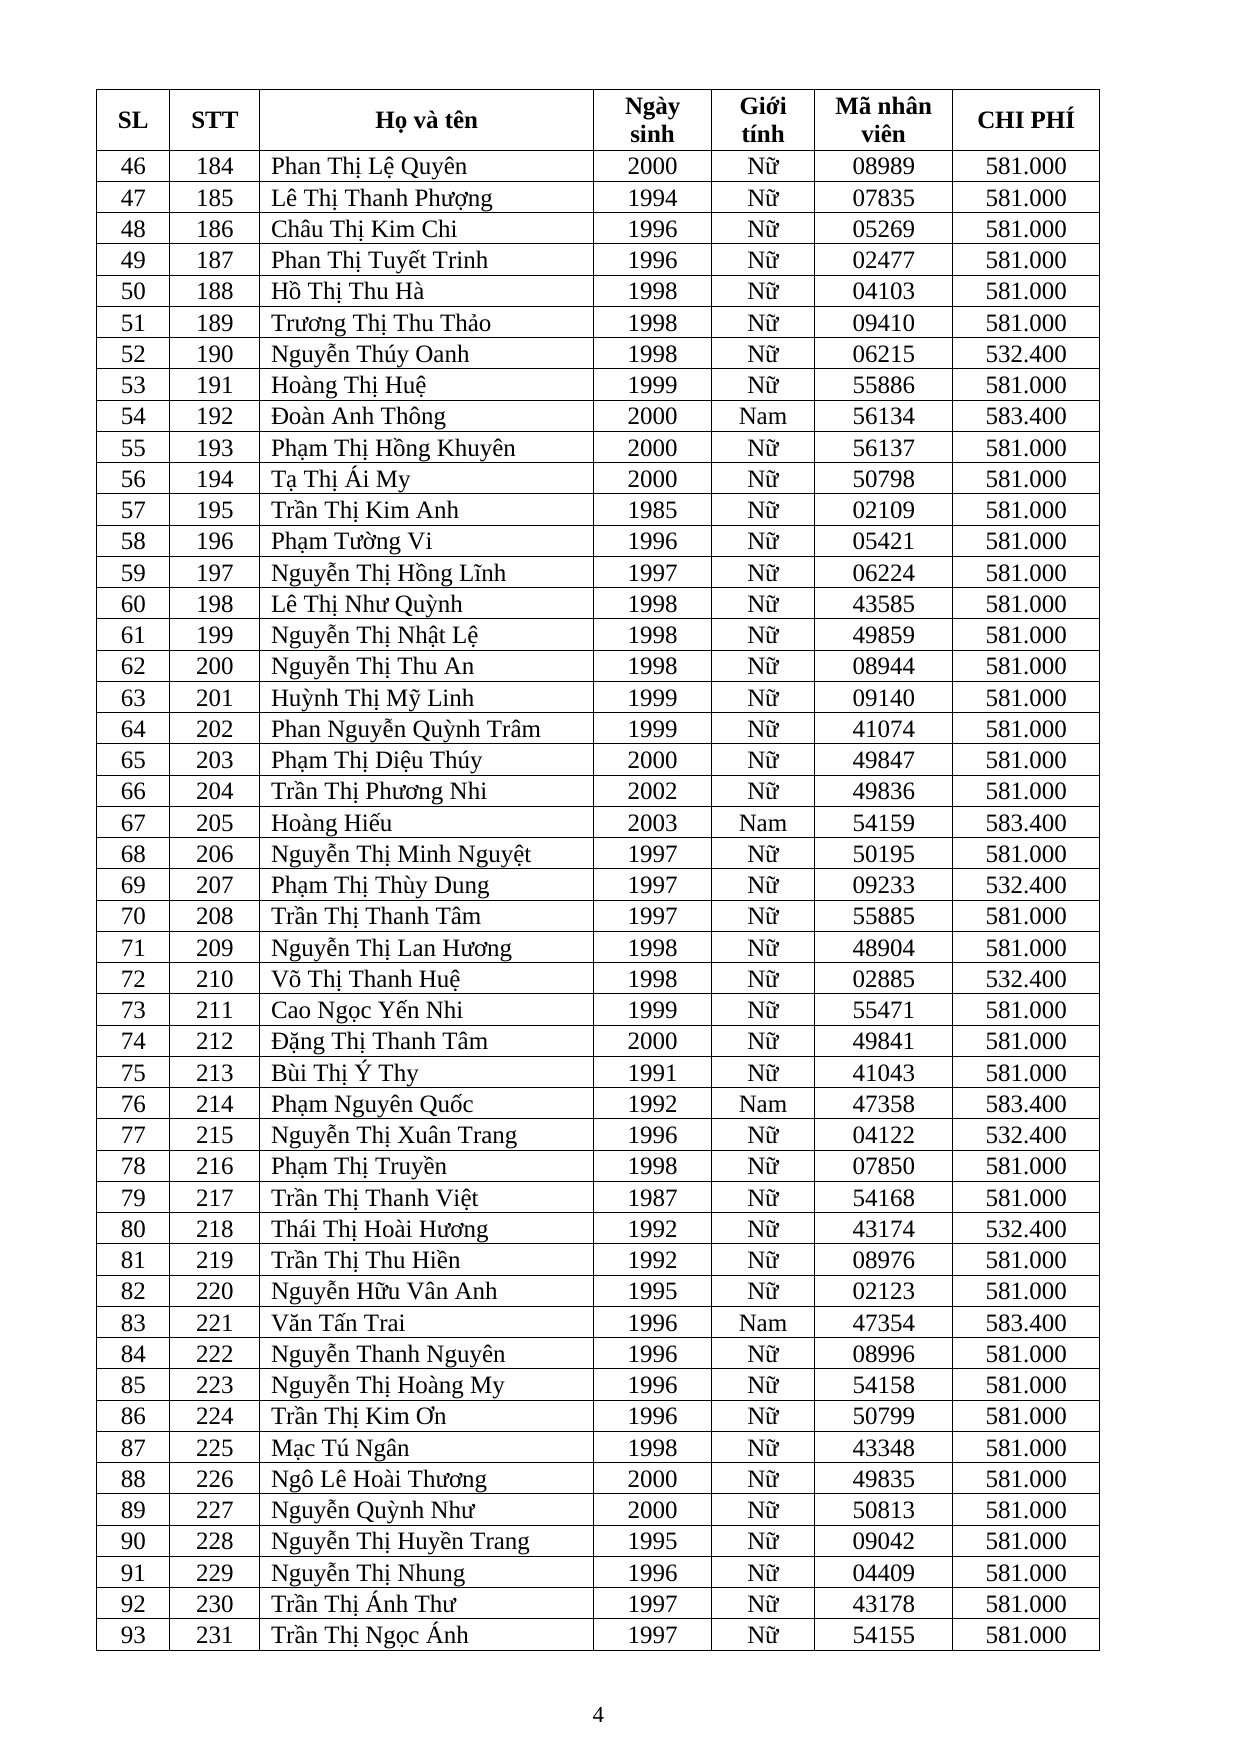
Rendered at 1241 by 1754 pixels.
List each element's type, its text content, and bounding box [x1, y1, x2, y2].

table_cell 47358 [815, 1088, 952, 1118]
table_cell 1995 [594, 1526, 711, 1556]
table_cell 49841 [815, 1026, 952, 1056]
table_cell Nữ [712, 588, 814, 618]
table_cell 93 [97, 1619, 169, 1649]
table_cell 581.000 [953, 1557, 1099, 1587]
table_cell 2000 [594, 401, 711, 431]
table_cell Nữ [712, 932, 814, 962]
table_cell 205 [170, 807, 259, 837]
table_cell 1999 [594, 682, 711, 712]
table_cell 67 [97, 807, 169, 837]
table_cell 229 [170, 1557, 259, 1587]
table_cell 56137 [815, 432, 952, 462]
table_cell Hoàng Thị Huệ [260, 369, 593, 399]
table_cell 581.000 [953, 1244, 1099, 1274]
table_cell 49836 [815, 776, 952, 806]
table_cell 581.000 [953, 1369, 1099, 1399]
table_cell 72 [97, 963, 169, 993]
table_cell 189 [170, 307, 259, 337]
table_cell Nữ [712, 151, 814, 181]
table_cell 43174 [815, 1213, 952, 1243]
table_cell 1997 [594, 901, 711, 931]
table_cell 204 [170, 776, 259, 806]
table_cell 210 [170, 963, 259, 993]
table_cell 49859 [815, 619, 952, 649]
table_cell 581.000 [953, 151, 1099, 181]
table_cell Nữ [712, 1276, 814, 1306]
table_cell 581.000 [953, 901, 1099, 931]
table_cell 2002 [594, 776, 711, 806]
table_cell 70 [97, 901, 169, 931]
table_cell 02109 [815, 494, 952, 524]
table_cell 77 [97, 1119, 169, 1149]
table_cell Nữ [712, 526, 814, 556]
table_cell Ngô Lê Hoài Thương [260, 1463, 593, 1493]
table_cell 581.000 [953, 463, 1099, 493]
table_cell 581.000 [953, 1619, 1099, 1649]
table_cell 2000 [594, 1494, 711, 1524]
table_cell 1994 [594, 182, 711, 212]
table_cell 56 [97, 463, 169, 493]
table_cell Phạm Nguyên Quốc [260, 1088, 593, 1118]
table_cell 1996 [594, 1307, 711, 1337]
table_cell 581.000 [953, 838, 1099, 868]
table_cell 85 [97, 1369, 169, 1399]
table_cell 1998 [594, 651, 711, 681]
table_cell Nữ [712, 307, 814, 337]
table_cell 196 [170, 526, 259, 556]
table_cell 49835 [815, 1463, 952, 1493]
table_cell Đặng Thị Thanh Tâm [260, 1026, 593, 1056]
table_cell 51 [97, 307, 169, 337]
table_cell 199 [170, 619, 259, 649]
table_cell 08989 [815, 151, 952, 181]
table_cell 54168 [815, 1182, 952, 1212]
table_cell 2000 [594, 744, 711, 774]
table_cell 62 [97, 651, 169, 681]
table_cell Nam [712, 807, 814, 837]
table_cell 54 [97, 401, 169, 431]
table_cell 187 [170, 244, 259, 274]
table_cell Nữ [712, 744, 814, 774]
table_cell 2000 [594, 151, 711, 181]
table_cell 82 [97, 1276, 169, 1306]
table_cell 56134 [815, 401, 952, 431]
table_cell 1999 [594, 713, 711, 743]
table_cell 73 [97, 994, 169, 1024]
table_cell 47 [97, 182, 169, 212]
table_cell Nữ [712, 1463, 814, 1493]
table_cell Nguyễn Thị Huyền Trang [260, 1526, 593, 1556]
table_cell Nam [712, 401, 814, 431]
table_cell Nữ [712, 1588, 814, 1618]
table_cell Nguyễn Thị Nhật Lệ [260, 619, 593, 649]
table_cell Trần Thị Kim Anh [260, 494, 593, 524]
table_cell 583.400 [953, 401, 1099, 431]
table_cell Nữ [712, 1026, 814, 1056]
table_cell Nữ [712, 244, 814, 274]
table_cell 53 [97, 369, 169, 399]
table_cell 581.000 [953, 1432, 1099, 1462]
table_cell Nữ [712, 1369, 814, 1399]
table_cell 532.400 [953, 1213, 1099, 1243]
table_cell 230 [170, 1588, 259, 1618]
table_cell 581.000 [953, 1182, 1099, 1212]
table_cell 1996 [594, 244, 711, 274]
table_cell 43348 [815, 1432, 952, 1462]
table_cell Phạm Thị Hồng Khuyên [260, 432, 593, 462]
table_cell 195 [170, 494, 259, 524]
table_cell Nam [712, 1307, 814, 1337]
table_cell 228 [170, 1526, 259, 1556]
table_cell Hồ Thị Thu Hà [260, 276, 593, 306]
table_cell 05269 [815, 213, 952, 243]
table_cell Nữ [712, 1401, 814, 1431]
table_cell 41074 [815, 713, 952, 743]
table_cell 191 [170, 369, 259, 399]
table_cell 1996 [594, 1401, 711, 1431]
table_cell 581.000 [953, 182, 1099, 212]
table_cell 581.000 [953, 932, 1099, 962]
table_cell 04122 [815, 1119, 952, 1149]
table_cell 48904 [815, 932, 952, 962]
table_cell Huỳnh Thị Mỹ Linh [260, 682, 593, 712]
table_cell Nữ [712, 838, 814, 868]
table_cell 1997 [594, 1588, 711, 1618]
table_cell 06224 [815, 557, 952, 587]
table_header Giới tính [712, 90, 814, 149]
table_cell 1998 [594, 588, 711, 618]
table_cell Nguyễn Thị Xuân Trang [260, 1119, 593, 1149]
table_cell 2000 [594, 1463, 711, 1493]
table_cell 1997 [594, 557, 711, 587]
table_cell Mạc Tú Ngân [260, 1432, 593, 1462]
table_cell 69 [97, 869, 169, 899]
table_cell 581.000 [953, 1588, 1099, 1618]
table_cell 1992 [594, 1088, 711, 1118]
table_header Mã nhân viên [815, 90, 952, 149]
table_cell 197 [170, 557, 259, 587]
table_cell Nữ [712, 619, 814, 649]
table_cell Bùi Thị Ý Thy [260, 1057, 593, 1087]
table_cell 2000 [594, 1026, 711, 1056]
table_cell 60 [97, 588, 169, 618]
table_cell Phan Thị Lệ Quyên [260, 151, 593, 181]
table_cell 1996 [594, 1338, 711, 1368]
table_cell 224 [170, 1401, 259, 1431]
table_cell Nữ [712, 338, 814, 368]
table_cell Nguyễn Thị Lan Hương [260, 932, 593, 962]
table_cell 200 [170, 651, 259, 681]
table_cell 74 [97, 1026, 169, 1056]
table_cell Nữ [712, 1619, 814, 1649]
table_cell 07850 [815, 1151, 952, 1181]
table_cell 88 [97, 1463, 169, 1493]
table_header SL [97, 90, 169, 149]
table_cell Nữ [712, 994, 814, 1024]
table_cell Nguyễn Hữu Vân Anh [260, 1276, 593, 1306]
table_cell 221 [170, 1307, 259, 1337]
table_cell Nữ [712, 463, 814, 493]
table_cell 581.000 [953, 276, 1099, 306]
table_cell 1991 [594, 1057, 711, 1087]
table_cell Thái Thị Hoài Hương [260, 1213, 593, 1243]
table_cell 08944 [815, 651, 952, 681]
table_cell 1996 [594, 526, 711, 556]
table_cell 581.000 [953, 994, 1099, 1024]
table_cell Nữ [712, 432, 814, 462]
table_cell 1985 [594, 494, 711, 524]
table_cell 58 [97, 526, 169, 556]
table_cell 02123 [815, 1276, 952, 1306]
table_cell Nguyễn Thị Minh Nguyệt [260, 838, 593, 868]
table_cell 231 [170, 1619, 259, 1649]
table_cell 203 [170, 744, 259, 774]
table_cell 75 [97, 1057, 169, 1087]
table_cell Nữ [712, 682, 814, 712]
table_cell Trần Thị Ngọc Ánh [260, 1619, 593, 1649]
table_cell Nữ [712, 963, 814, 993]
table_cell 532.400 [953, 1119, 1099, 1149]
table_cell 194 [170, 463, 259, 493]
table_cell Phan Thị Tuyết Trinh [260, 244, 593, 274]
table_cell 71 [97, 932, 169, 962]
table_cell 581.000 [953, 1463, 1099, 1493]
table_cell 92 [97, 1588, 169, 1618]
table_cell 43585 [815, 588, 952, 618]
table_cell 06215 [815, 338, 952, 368]
table_cell 50195 [815, 838, 952, 868]
table_cell 61 [97, 619, 169, 649]
table_cell Phạm Tường Vi [260, 526, 593, 556]
table_cell Nguyễn Thị Hoàng My [260, 1369, 593, 1399]
table_cell 47354 [815, 1307, 952, 1337]
table_cell Văn Tấn Trai [260, 1307, 593, 1337]
table_cell Phạm Thị Thùy Dung [260, 869, 593, 899]
table_cell 66 [97, 776, 169, 806]
table_cell 1996 [594, 1119, 711, 1149]
table_cell Nữ [712, 557, 814, 587]
table_cell 219 [170, 1244, 259, 1274]
table_cell 41043 [815, 1057, 952, 1087]
table_header Họ và tên [260, 90, 593, 149]
table_cell 43178 [815, 1588, 952, 1618]
table_cell Nữ [712, 901, 814, 931]
table_cell 1998 [594, 1151, 711, 1181]
table_cell 76 [97, 1088, 169, 1118]
table_cell Trần Thị Thanh Việt [260, 1182, 593, 1212]
table_cell 59 [97, 557, 169, 587]
table_cell Cao Ngọc Yến Nhi [260, 994, 593, 1024]
table_cell 581.000 [953, 682, 1099, 712]
table_cell 1996 [594, 213, 711, 243]
table_cell 581.000 [953, 1057, 1099, 1087]
table_cell 214 [170, 1088, 259, 1118]
table_cell 07835 [815, 182, 952, 212]
table_cell 50 [97, 276, 169, 306]
table_cell 581.000 [953, 307, 1099, 337]
table_cell 1998 [594, 932, 711, 962]
table_cell 209 [170, 932, 259, 962]
table_cell 1997 [594, 869, 711, 899]
table_cell 09140 [815, 682, 952, 712]
table_cell 09233 [815, 869, 952, 899]
table_cell Trần Thị Thu Hiền [260, 1244, 593, 1274]
table_cell 206 [170, 838, 259, 868]
table_cell 581.000 [953, 1151, 1099, 1181]
table_cell 581.000 [953, 1526, 1099, 1556]
table_cell Nguyễn Quỳnh Như [260, 1494, 593, 1524]
table_cell 1996 [594, 1557, 711, 1587]
table_cell 532.400 [953, 963, 1099, 993]
table_cell Phạm Thị Diệu Thúy [260, 744, 593, 774]
table_cell 1995 [594, 1276, 711, 1306]
table_cell 1992 [594, 1244, 711, 1274]
table_cell 218 [170, 1213, 259, 1243]
table_cell 46 [97, 151, 169, 181]
table_cell 1998 [594, 307, 711, 337]
table_cell Tạ Thị Ái My [260, 463, 593, 493]
table_cell Nữ [712, 1057, 814, 1087]
table_cell 581.000 [953, 557, 1099, 587]
table_cell 581.000 [953, 744, 1099, 774]
table_cell 581.000 [953, 244, 1099, 274]
table_header Ngày sinh [594, 90, 711, 149]
table_cell Nữ [712, 1213, 814, 1243]
table_cell 192 [170, 401, 259, 431]
table_cell Phạm Thị Truyền [260, 1151, 593, 1181]
table_cell 55 [97, 432, 169, 462]
table_cell 48 [97, 213, 169, 243]
table_cell 581.000 [953, 213, 1099, 243]
table_cell Lê Thị Như Quỳnh [260, 588, 593, 618]
table_cell 68 [97, 838, 169, 868]
table_cell 217 [170, 1182, 259, 1212]
table_cell Nữ [712, 182, 814, 212]
table_cell 54158 [815, 1369, 952, 1399]
table_cell Trần Thị Phương Nhi [260, 776, 593, 806]
table_cell 63 [97, 682, 169, 712]
table_cell 91 [97, 1557, 169, 1587]
table_cell 89 [97, 1494, 169, 1524]
table_cell 581.000 [953, 526, 1099, 556]
table_cell 583.400 [953, 1088, 1099, 1118]
table_cell 581.000 [953, 1338, 1099, 1368]
table_cell Nguyễn Thúy Oanh [260, 338, 593, 368]
table_cell 581.000 [953, 369, 1099, 399]
table_cell 220 [170, 1276, 259, 1306]
table_cell 50813 [815, 1494, 952, 1524]
table_cell Nữ [712, 1244, 814, 1274]
table_cell Nguyễn Thị Thu An [260, 651, 593, 681]
table_cell 581.000 [953, 619, 1099, 649]
table_cell 1992 [594, 1213, 711, 1243]
table_cell 2003 [594, 807, 711, 837]
table_cell 08996 [815, 1338, 952, 1368]
table_cell 1998 [594, 963, 711, 993]
table_cell Trần Thị Kim Ơn [260, 1401, 593, 1431]
table_cell 215 [170, 1119, 259, 1149]
table_cell 1997 [594, 838, 711, 868]
table_cell 188 [170, 276, 259, 306]
table_cell 49847 [815, 744, 952, 774]
table_cell Nữ [712, 776, 814, 806]
table_cell 1999 [594, 994, 711, 1024]
table_cell 09042 [815, 1526, 952, 1556]
table_cell Nguyễn Thanh Nguyên [260, 1338, 593, 1368]
table_cell 55886 [815, 369, 952, 399]
table_cell 65 [97, 744, 169, 774]
table_cell 186 [170, 213, 259, 243]
table_cell Nam [712, 1088, 814, 1118]
table_cell 201 [170, 682, 259, 712]
table_cell Nữ [712, 1338, 814, 1368]
table_cell 216 [170, 1151, 259, 1181]
table_cell 83 [97, 1307, 169, 1337]
table_cell 211 [170, 994, 259, 1024]
table_cell 54159 [815, 807, 952, 837]
table_cell 532.400 [953, 338, 1099, 368]
table_header STT [170, 90, 259, 149]
table_cell Nữ [712, 1182, 814, 1212]
table_cell 81 [97, 1244, 169, 1274]
table_cell Nữ [712, 1119, 814, 1149]
table_cell Hoàng Hiếu [260, 807, 593, 837]
table_cell 09410 [815, 307, 952, 337]
table_cell Nữ [712, 1557, 814, 1587]
table_cell 1998 [594, 338, 711, 368]
table_cell 222 [170, 1338, 259, 1368]
table_cell Nữ [712, 713, 814, 743]
table_cell 78 [97, 1151, 169, 1181]
table_cell 2000 [594, 432, 711, 462]
table_cell 581.000 [953, 1494, 1099, 1524]
table_cell 52 [97, 338, 169, 368]
table_cell 208 [170, 901, 259, 931]
table_cell 54155 [815, 1619, 952, 1649]
table_cell 583.400 [953, 807, 1099, 837]
table_cell 86 [97, 1401, 169, 1431]
table_cell Lê Thị Thanh Phượng [260, 182, 593, 212]
table_cell 04103 [815, 276, 952, 306]
table_cell 193 [170, 432, 259, 462]
table_cell Nữ [712, 1432, 814, 1462]
table_header CHI PHÍ [953, 90, 1099, 149]
table_cell 213 [170, 1057, 259, 1087]
table_cell Nguyễn Thị Hồng Lĩnh [260, 557, 593, 587]
table_cell 2000 [594, 463, 711, 493]
table_cell 87 [97, 1432, 169, 1462]
table_cell 532.400 [953, 869, 1099, 899]
table_cell 05421 [815, 526, 952, 556]
table_cell 581.000 [953, 1026, 1099, 1056]
table_cell 581.000 [953, 494, 1099, 524]
table_cell 50799 [815, 1401, 952, 1431]
table_cell 08976 [815, 1244, 952, 1274]
table_cell 90 [97, 1526, 169, 1556]
table_cell Nữ [712, 1494, 814, 1524]
table_cell Nữ [712, 869, 814, 899]
table_cell 225 [170, 1432, 259, 1462]
table_cell 583.400 [953, 1307, 1099, 1337]
table_cell 04409 [815, 1557, 952, 1587]
table_cell 184 [170, 151, 259, 181]
table_cell 49 [97, 244, 169, 274]
table_cell 581.000 [953, 432, 1099, 462]
table_cell 190 [170, 338, 259, 368]
table_cell 02477 [815, 244, 952, 274]
table_cell 207 [170, 869, 259, 899]
table_cell 1997 [594, 1619, 711, 1649]
table_cell 64 [97, 713, 169, 743]
table_cell 02885 [815, 963, 952, 993]
table_cell Trương Thị Thu Thảo [260, 307, 593, 337]
table_cell 55885 [815, 901, 952, 931]
table_cell 212 [170, 1026, 259, 1056]
table_cell 1999 [594, 369, 711, 399]
table_cell Trần Thị Ánh Thư [260, 1588, 593, 1618]
table_cell 1998 [594, 276, 711, 306]
table_cell 50798 [815, 463, 952, 493]
table_cell Nữ [712, 494, 814, 524]
table_cell 1998 [594, 1432, 711, 1462]
table_cell 581.000 [953, 776, 1099, 806]
table_cell Nữ [712, 213, 814, 243]
table_cell 55471 [815, 994, 952, 1024]
table_cell Đoàn Anh Thông [260, 401, 593, 431]
table_cell 581.000 [953, 713, 1099, 743]
table_cell Nguyễn Thị Nhung [260, 1557, 593, 1587]
table_cell Nữ [712, 369, 814, 399]
table_cell 581.000 [953, 588, 1099, 618]
table_cell Nữ [712, 1526, 814, 1556]
table_cell 226 [170, 1463, 259, 1493]
table_cell Võ Thị Thanh Huệ [260, 963, 593, 993]
table_cell 1987 [594, 1182, 711, 1212]
table_cell Nữ [712, 651, 814, 681]
table_cell 581.000 [953, 1401, 1099, 1431]
table_cell 198 [170, 588, 259, 618]
table_cell 79 [97, 1182, 169, 1212]
table_cell 581.000 [953, 1276, 1099, 1306]
table_cell Nữ [712, 1151, 814, 1181]
table_cell Phan Nguyễn Quỳnh Trâm [260, 713, 593, 743]
table_cell Trần Thị Thanh Tâm [260, 901, 593, 931]
table_cell 57 [97, 494, 169, 524]
table_cell 202 [170, 713, 259, 743]
table_cell 84 [97, 1338, 169, 1368]
table_cell 223 [170, 1369, 259, 1399]
table_cell 80 [97, 1213, 169, 1243]
table_cell 185 [170, 182, 259, 212]
table_cell Châu Thị Kim Chi [260, 213, 593, 243]
table_cell 581.000 [953, 651, 1099, 681]
table_cell 1996 [594, 1369, 711, 1399]
table_cell 1998 [594, 619, 711, 649]
table_cell 227 [170, 1494, 259, 1524]
table_cell Nữ [712, 276, 814, 306]
